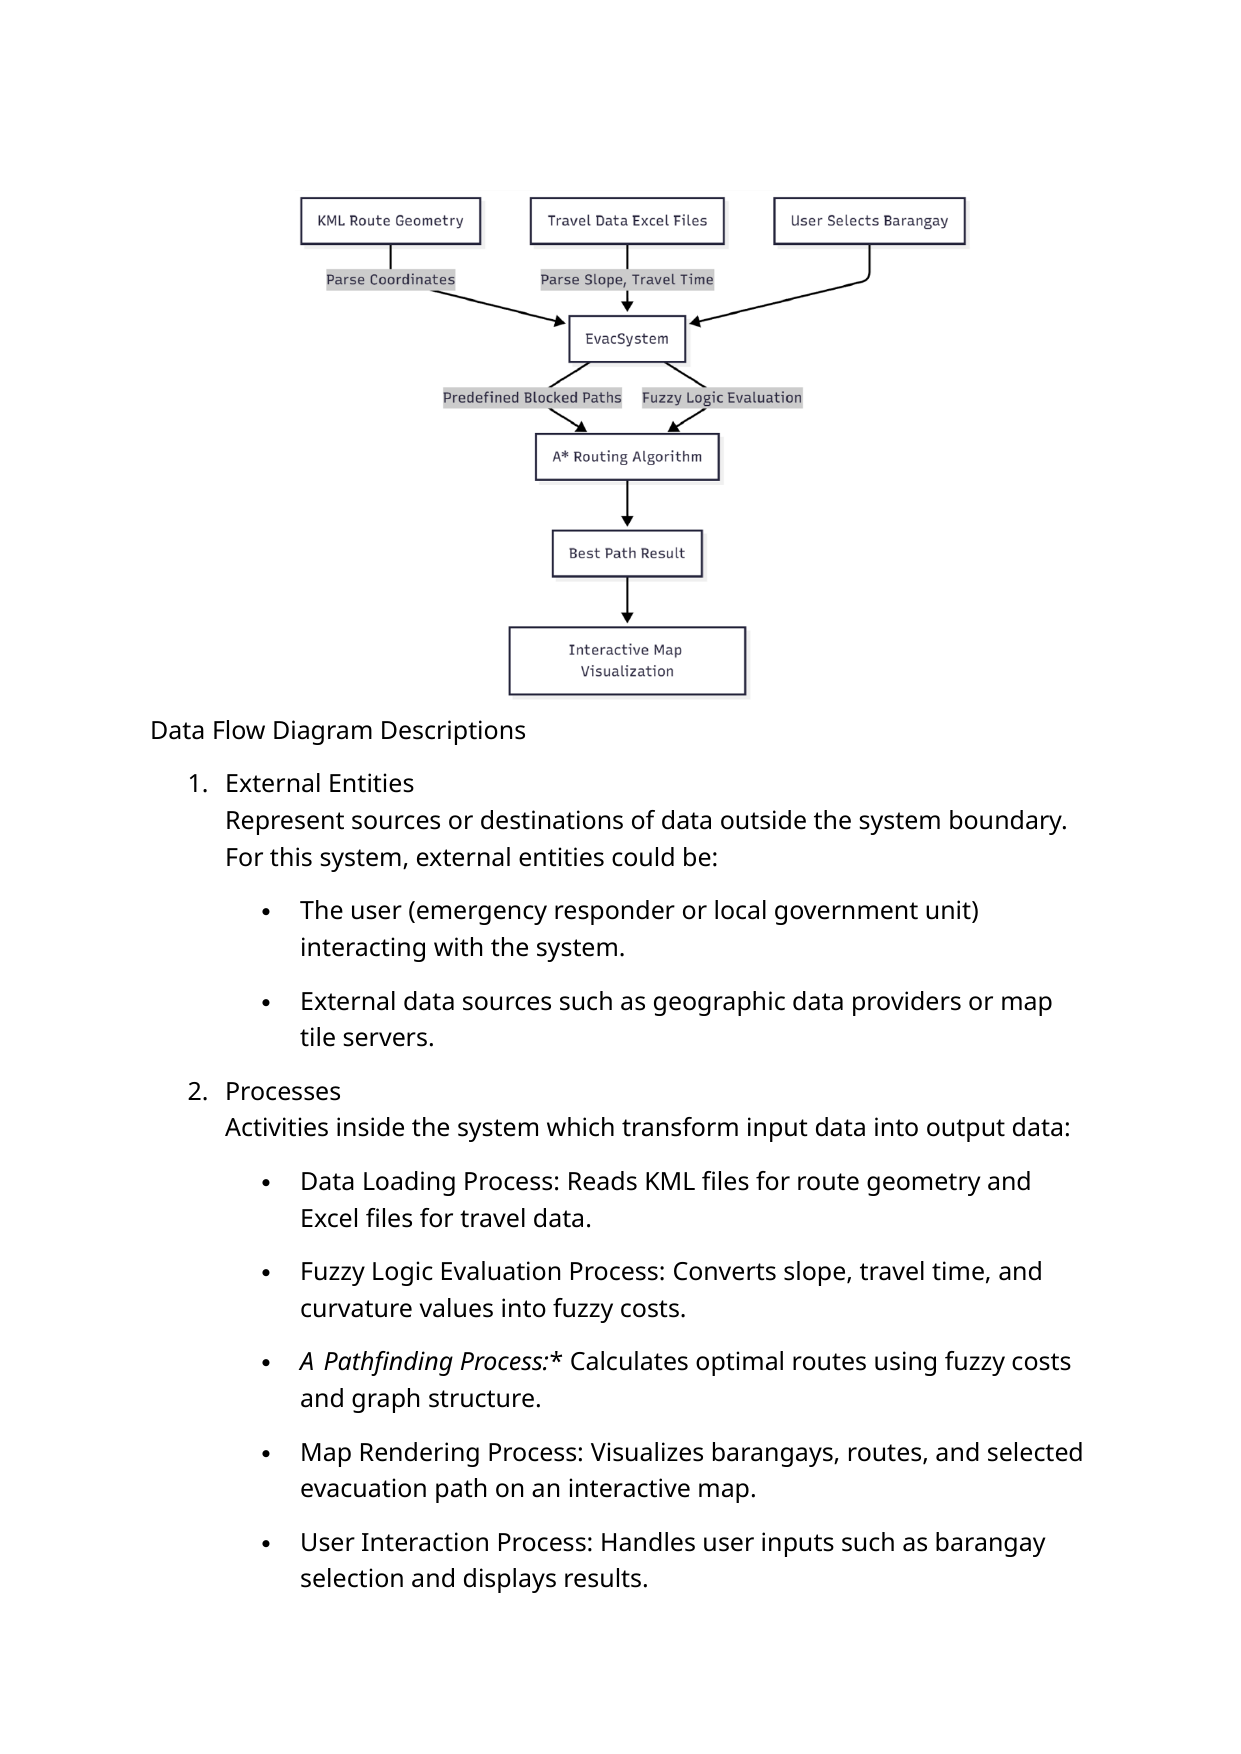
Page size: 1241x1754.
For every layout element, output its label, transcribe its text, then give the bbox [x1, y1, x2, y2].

picture [295, 190, 971, 700]
list External data sources such as geographic data providers or map tile servers. [262, 983, 1090, 1054]
list Data Loading Process: Reads KML files for route geometry and Excel files for travel data. [262, 1163, 1090, 1234]
list Map Rendering Process: Visualizes barangays, routes, and selected evacuation path on an interactive map. [262, 1434, 1090, 1505]
list A Pathfinding Process:* Calculates optimal routes using fuzzy costs and graph structure. [262, 1344, 1090, 1415]
list Processes Activities inside the system which transform input data into output data: [187, 1073, 1090, 1144]
list User Interaction Process: Handles user inputs such as barangay selection and displays results. [262, 1524, 1090, 1595]
list The user (emergency responder or local government unit) interacting with the system. [262, 893, 1090, 964]
text Data Flow Diagram Descriptions [150, 712, 1090, 747]
list Fuzzy Logic Evaluation Process: Converts slope, travel time, and curvature values into fuzzy costs. [262, 1254, 1090, 1324]
list External Entities Represent sources or destinations of data outside the system boundary. For this system, external entities could be: [187, 766, 1090, 873]
